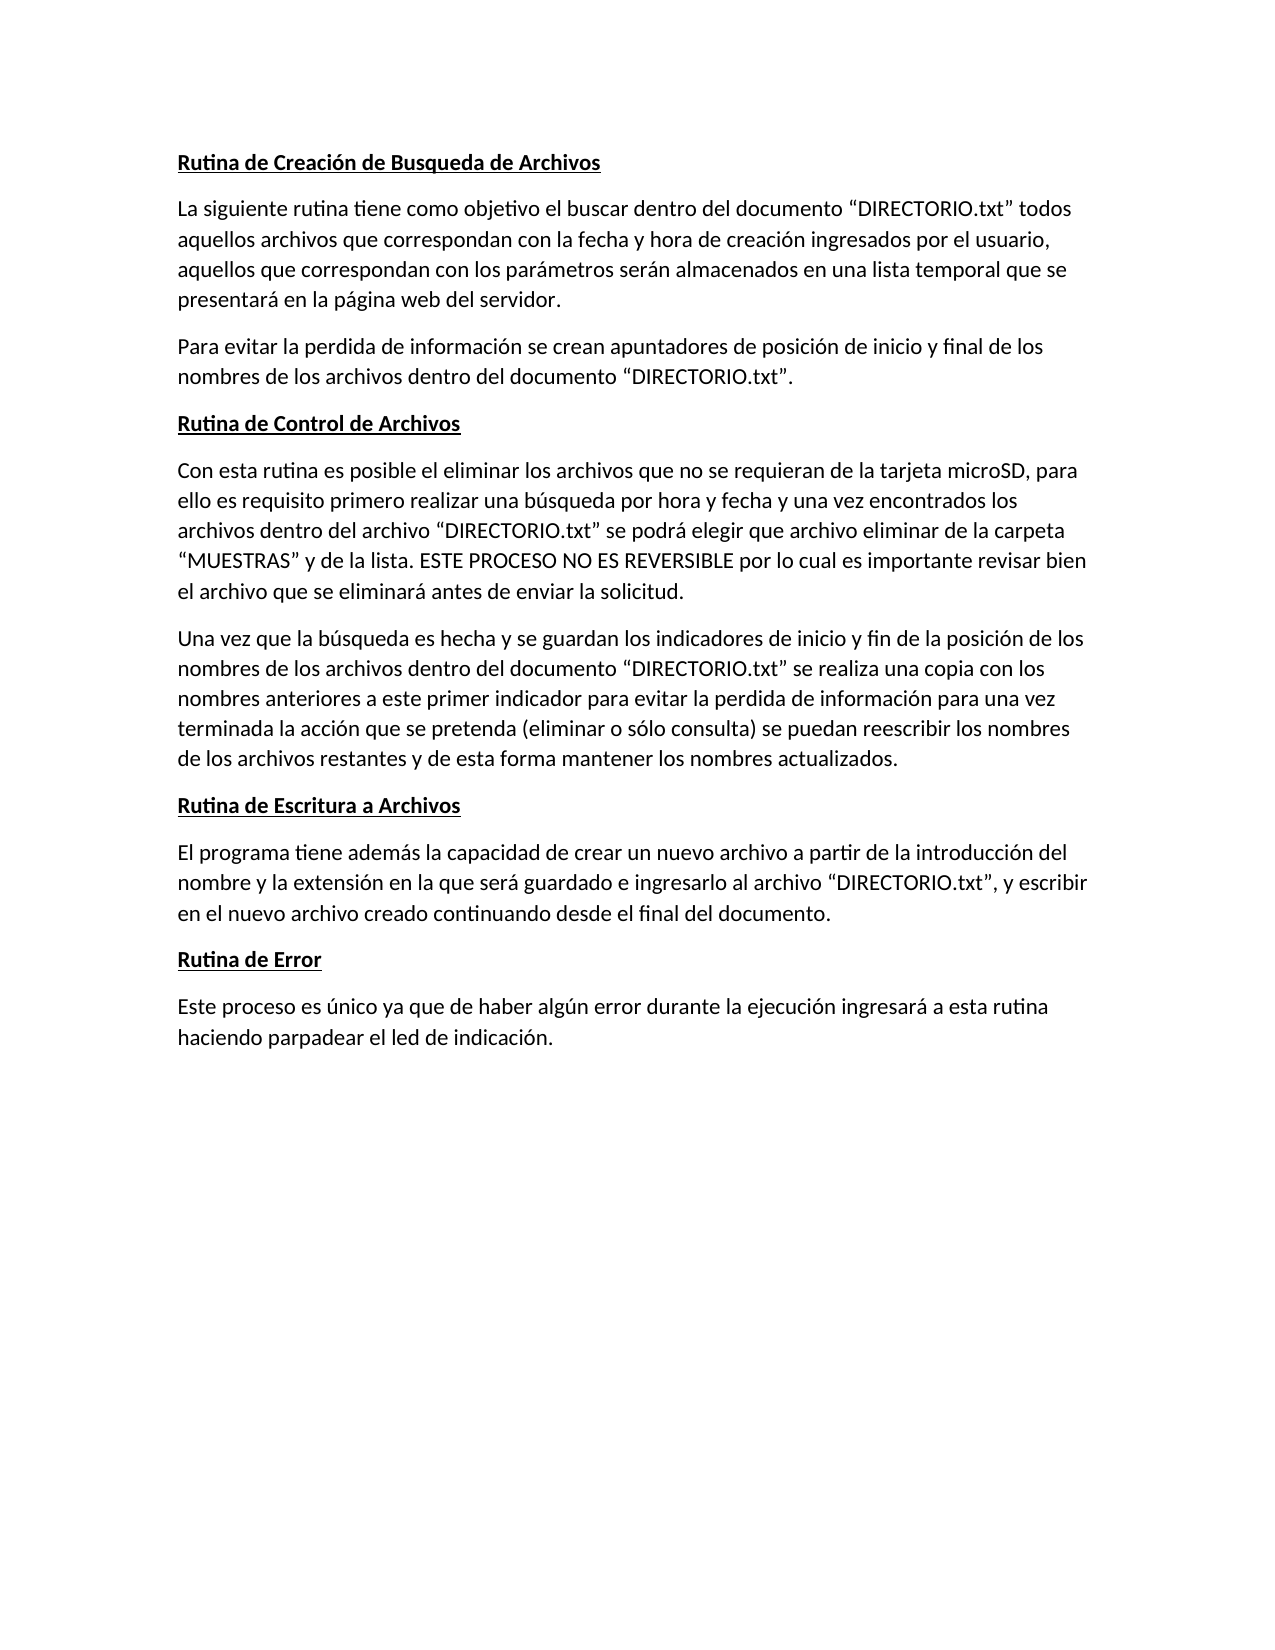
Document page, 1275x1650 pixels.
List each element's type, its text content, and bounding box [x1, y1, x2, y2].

text Una vez que la búsqueda es hecha y se guardan los indicadores de inicio y fin de la posición de los nombres de los archivos dentro del documento “DIRECTORIO.txt” se realiza una copia con los nombres anteriores a este primer indicador para evitar la perdida de información para una vez terminada la acción que se pretenda (eliminar o sólo consulta) se puedan reescribir los nombres de los archivos restantes y de esta forma mantener los nombres actualizados. [177, 624, 1098, 772]
text Este proceso es único ya que de haber algún error durante la ejecución ingresará a esta rutina haciendo parpadear el led de indicación. [177, 992, 1098, 1051]
text Rutina de Control de Archivos [177, 409, 1098, 437]
text Para evitar la perdida de información se crean apuntadores de posición de inicio y final de los nombres de los archivos dentro del documento “DIRECTORIO.txt”. [177, 332, 1098, 390]
text Con esta rutina es posible el eliminar los archivos que no se requieran de la tarjeta microSD, para ello es requisito primero realizar una búsqueda por hora y fecha y una vez encontrados los archivos dentro del archivo “DIRECTORIO.txt” se podrá elegir que archivo eliminar de la carpeta “MUESTRAS” y de la lista. ESTE PROCESO NO ES REVERSIBLE por lo cual es importante revisar bien el archivo que se eliminará antes de enviar la solicitud. [177, 456, 1098, 605]
text La siguiente rutina tiene como objetivo el buscar dentro del documento “DIRECTORIO.txt” todos aquellos archivos que correspondan con la fecha y hora de creación ingresados por el usuario, aquellos que correspondan con los parámetros serán almacenados en una lista temporal que se presentará en la página web del servidor. [177, 194, 1098, 313]
text Rutina de Creación de Busqueda de Archivos [177, 148, 1098, 176]
text Rutina de Escritura a Archivos [177, 791, 1098, 819]
text Rutina de Error [177, 946, 1098, 973]
text El programa tiene además la capacidad de crear un nuevo archivo a partir de la introducción del nombre y la extensión en la que será guardado e ingresarlo al archivo “DIRECTORIO.txt”, y escribir en el nuevo archivo creado continuando desde el final del documento. [177, 838, 1098, 927]
